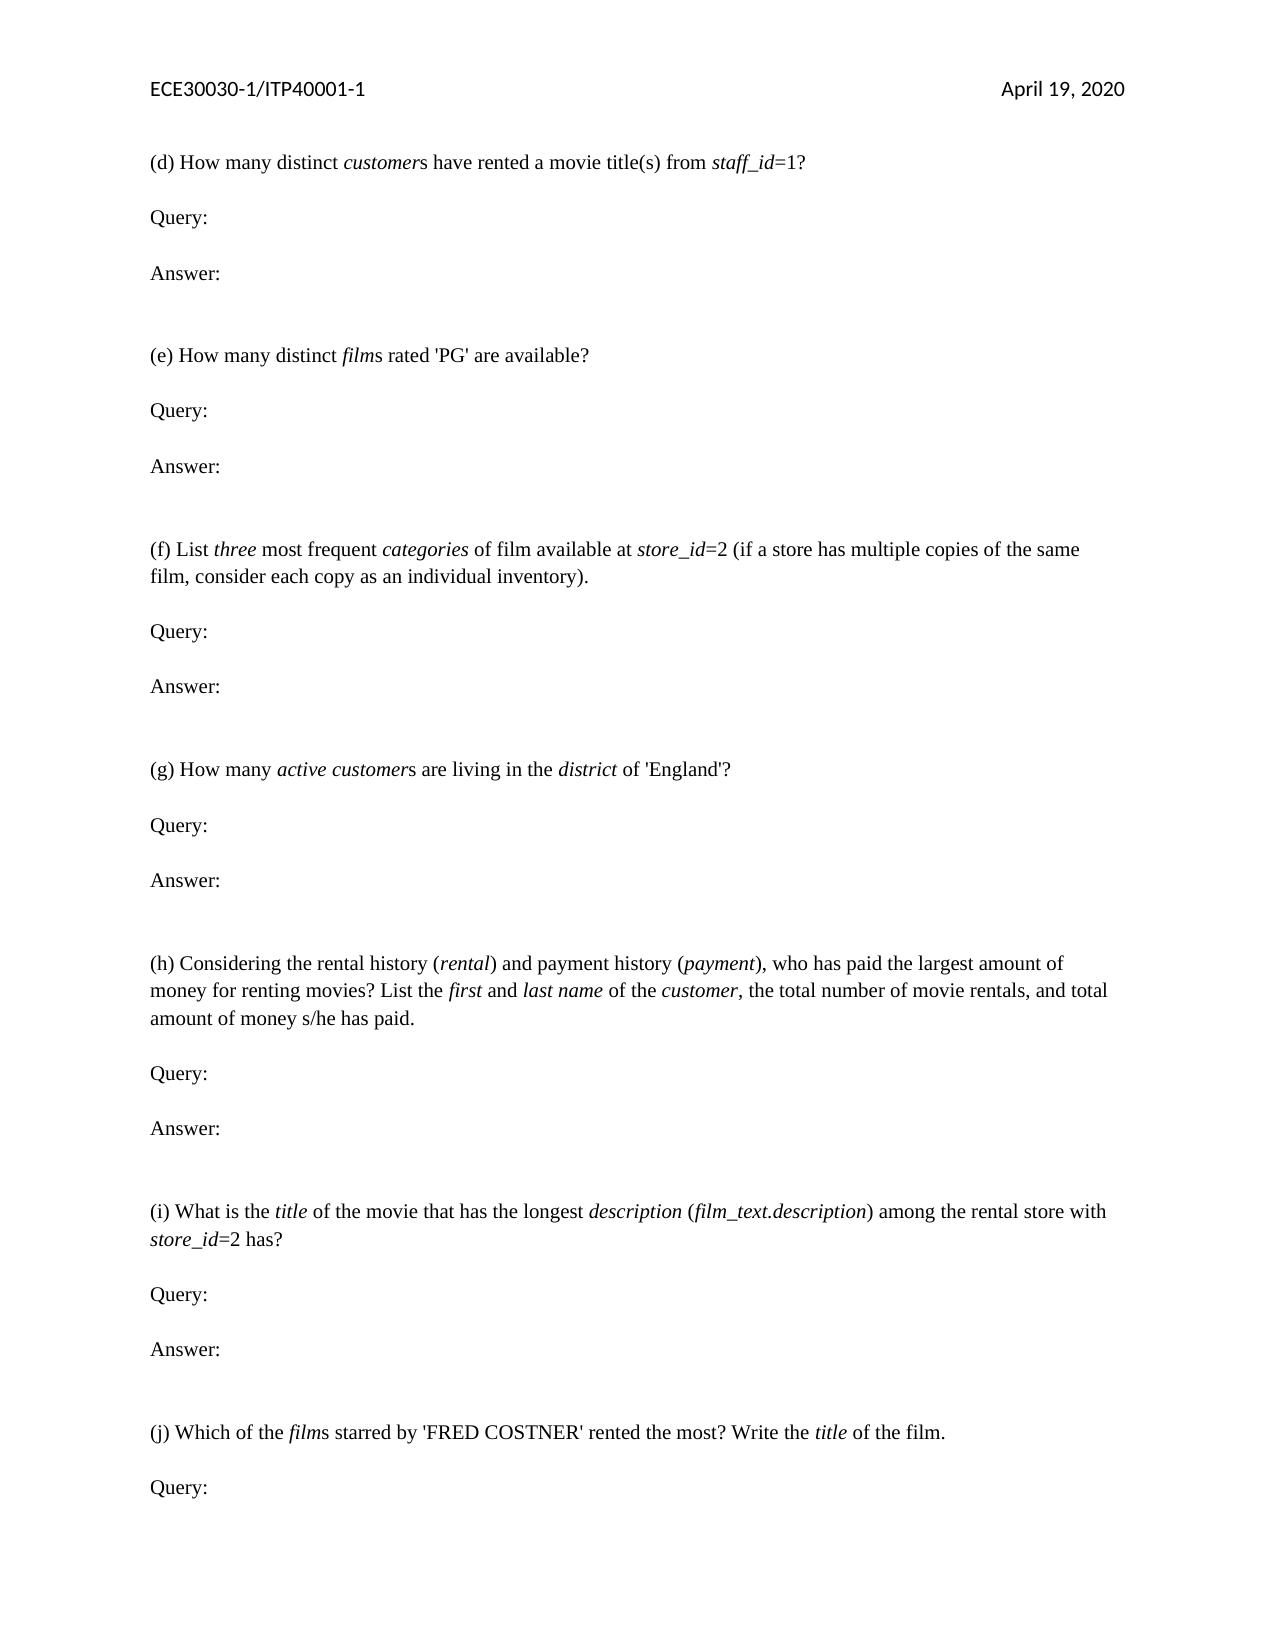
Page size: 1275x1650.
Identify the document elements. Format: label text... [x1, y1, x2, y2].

text Query: [150, 398, 1125, 422]
text (e) How many distinct films rated 'PG' are available? [150, 343, 1125, 367]
text (j) Which of the films starred by 'FRED COSTNER' rented the most? Write the title of the film. [150, 1420, 1125, 1444]
text Answer: [150, 1337, 1125, 1361]
text (d) How many distinct customers have rented a movie title(s) from staff_id=1? [150, 150, 1125, 174]
text Answer: [150, 260, 1125, 284]
text Query: [150, 619, 1125, 643]
text Query: [150, 812, 1125, 837]
text Query: [150, 1475, 1125, 1499]
text Query: [150, 1061, 1125, 1085]
text (g) How many active customers are living in the district of 'England'? [150, 757, 1125, 781]
text (h) Considering the rental history (rental) and payment history (payment), who has paid the largest amount of money for renting movies? List the first and last name of the customer, the total number of movie rentals, and total amount of money s/he has paid. [150, 951, 1125, 1030]
text Query: [150, 205, 1125, 229]
text (i) What is the title of the movie that has the longest description (film_text.description) among the rental store with store_id=2 has? [150, 1199, 1125, 1251]
text Answer: [150, 454, 1125, 478]
text Query: [150, 1282, 1125, 1306]
text Answer: [150, 868, 1125, 892]
text Answer: [150, 674, 1125, 698]
text (f) List three most frequent categories of film available at store_id=2 (if a store has multiple copies of the same film, consider each copy as an individual inventory). [150, 536, 1125, 588]
text Answer: [150, 1116, 1125, 1140]
